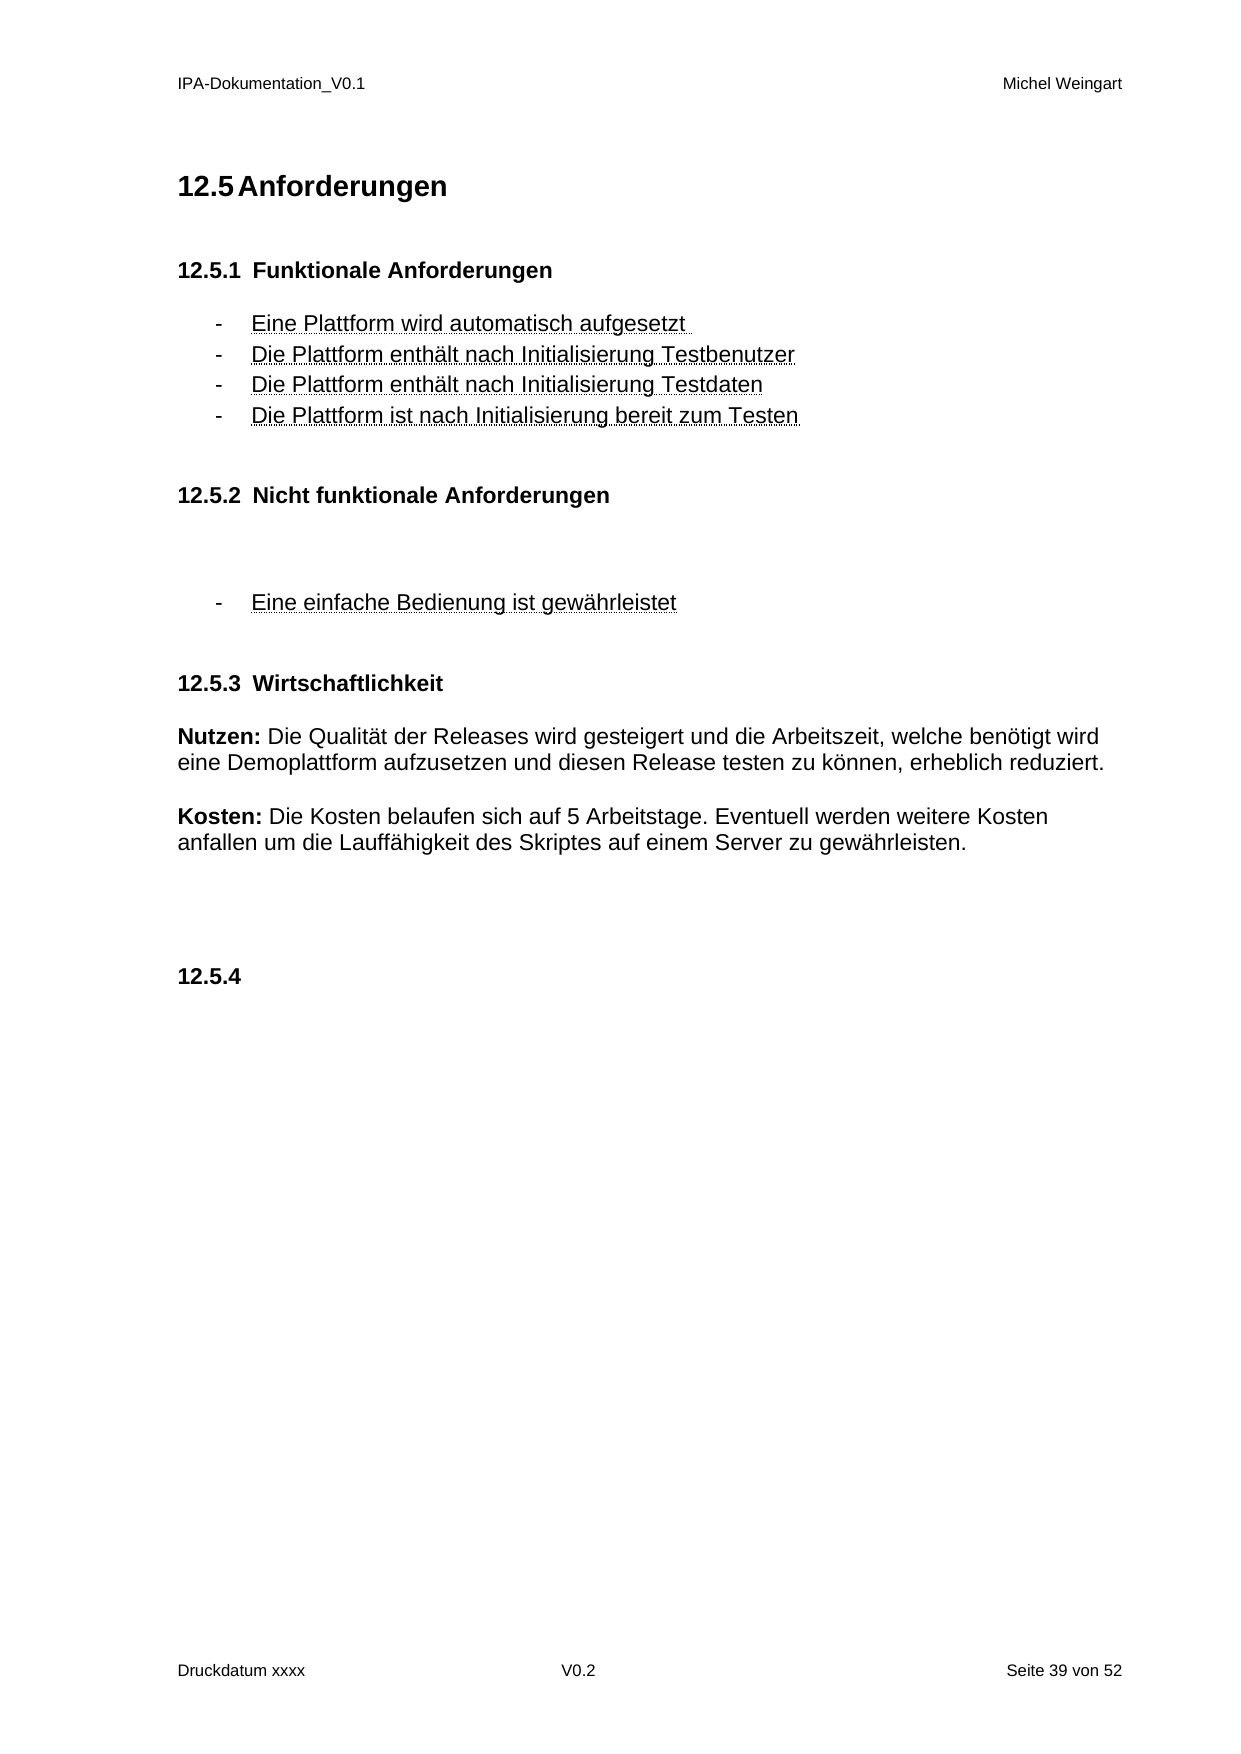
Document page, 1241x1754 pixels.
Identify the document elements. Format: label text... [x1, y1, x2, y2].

subtitle Wirtschaftlichkeit [177, 669, 1122, 696]
list Eine Plattform wird automatisch aufgesetzt [215, 310, 1122, 336]
list Die Plattform ist nach Initialisierung bereit zum Testen [215, 402, 1122, 428]
subtitle Funktionale Anforderungen [177, 257, 1122, 283]
list Eine einfache Bedienung ist gewährleistet [215, 589, 1122, 615]
subtitle Anforderungen [177, 169, 1122, 202]
subtitle Nicht funktionale Anforderungen [177, 482, 1122, 508]
text Nutzen: Die Qualität der Releases wird gesteigert und die Arbeitszeit, welche benötigt wird eine Demoplattform aufzusetzen und diesen Release testen zu können, erheblich reduziert. [177, 723, 1122, 776]
text Kosten: Die Kosten belaufen sich auf 5 Arbeitstage. Eventuell werden weitere Kosten anfallen um die Lauffähigkeit des Skriptes auf einem Server zu gewährleisten. [177, 803, 1122, 856]
list Die Plattform enthält nach Initialisierung Testbenutzer [215, 341, 1122, 367]
list Die Plattform enthält nach Initialisierung Testdaten [215, 371, 1122, 397]
